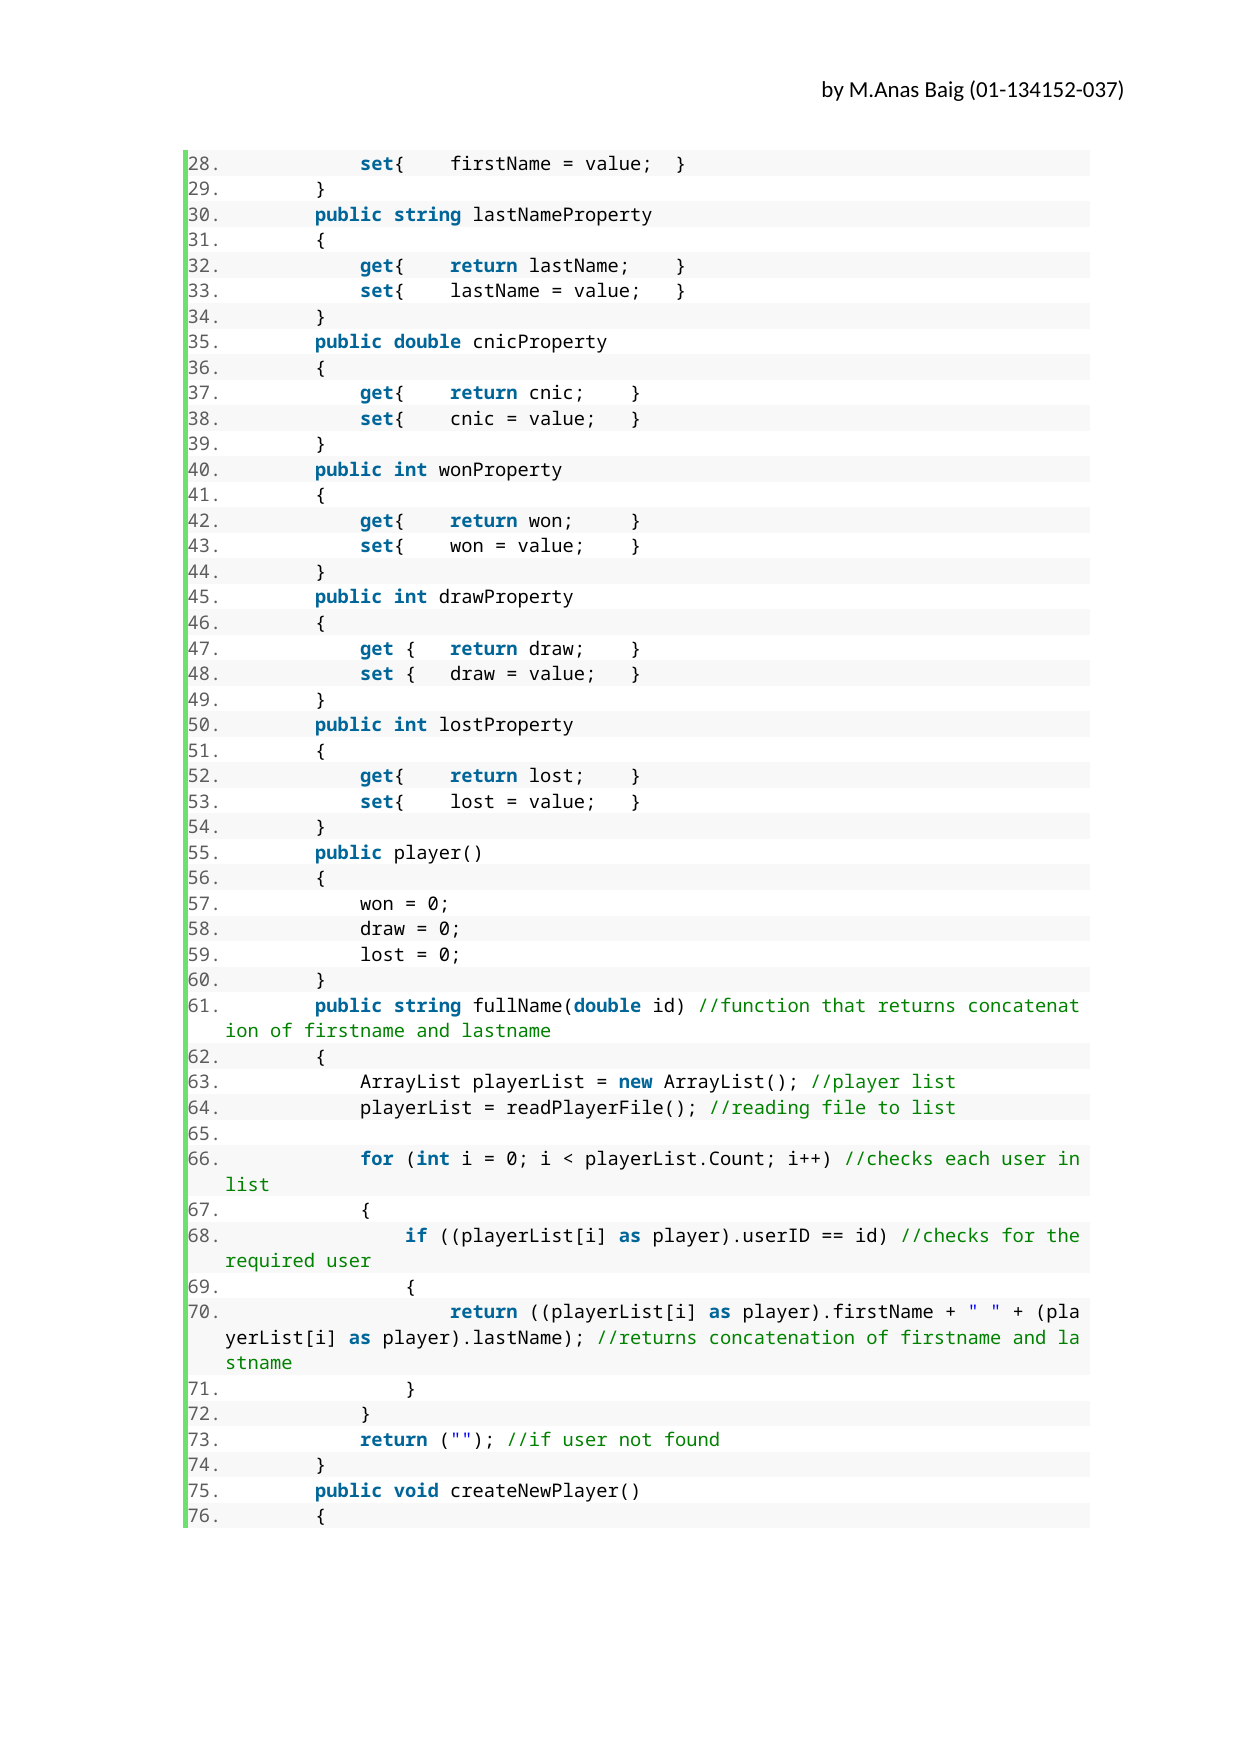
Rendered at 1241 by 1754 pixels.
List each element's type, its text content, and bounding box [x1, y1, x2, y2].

list { [188, 1196, 1090, 1222]
list } [188, 558, 1090, 584]
list { [188, 354, 1090, 380]
list } [188, 431, 1090, 456]
list set { draw = value; } [188, 660, 1090, 686]
list } [188, 813, 1090, 839]
list public int wonProperty [188, 456, 1090, 482]
list lost = 0; [188, 941, 1090, 967]
list get { return draw; } [188, 635, 1090, 660]
list { [188, 1273, 1090, 1298]
list public string lastNameProperty [188, 201, 1090, 227]
list } [188, 686, 1090, 711]
list } [188, 176, 1090, 201]
list } [188, 1452, 1090, 1477]
list return ((playerList[i] as player).firstName + " " + (playerList[i] as player).lastName); //returns concatenation of firstname and lastname [188, 1298, 1090, 1375]
list get{ return lastName; } [188, 252, 1090, 278]
list won = 0; [188, 890, 1090, 916]
list { [188, 737, 1090, 762]
list public void createNewPlayer() [188, 1477, 1090, 1503]
list } [188, 967, 1090, 992]
list set{ won = value; } [188, 533, 1090, 558]
list public player() [188, 839, 1090, 864]
list { [188, 1043, 1090, 1069]
list get{ return lost; } [188, 762, 1090, 788]
list get{ return won; } [188, 507, 1090, 533]
list draw = 0; [188, 916, 1090, 941]
list get{ return cnic; } [188, 380, 1090, 405]
list for (int i = 0; i < playerList.Count; i++) //checks each user in list [188, 1145, 1090, 1196]
list { [188, 482, 1090, 507]
list if ((playerList[i] as player).userID == id) //checks for the required user [188, 1222, 1090, 1273]
list { [188, 864, 1090, 890]
list public string fullName(double id) //function that returns concatenation of firstname and lastname [188, 992, 1090, 1043]
list playerList = readPlayerFile(); //reading file to list [188, 1094, 1090, 1120]
list return (""); //if user not found [188, 1426, 1090, 1452]
list { [188, 227, 1090, 252]
list set{ lastName = value; } [188, 278, 1090, 303]
list ArrayList playerList = new ArrayList(); //player list [188, 1069, 1090, 1094]
list } [188, 1401, 1090, 1426]
list set{ cnic = value; } [188, 405, 1090, 431]
list set{ lost = value; } [188, 788, 1090, 813]
list } [188, 303, 1090, 329]
list public int drawProperty [188, 584, 1090, 609]
list } [188, 1375, 1090, 1401]
list public double cnicProperty [188, 329, 1090, 354]
list { [188, 1503, 1090, 1528]
list set{ firstName = value; } [188, 150, 1090, 176]
list { [188, 609, 1090, 635]
list public int lostProperty [188, 711, 1090, 737]
